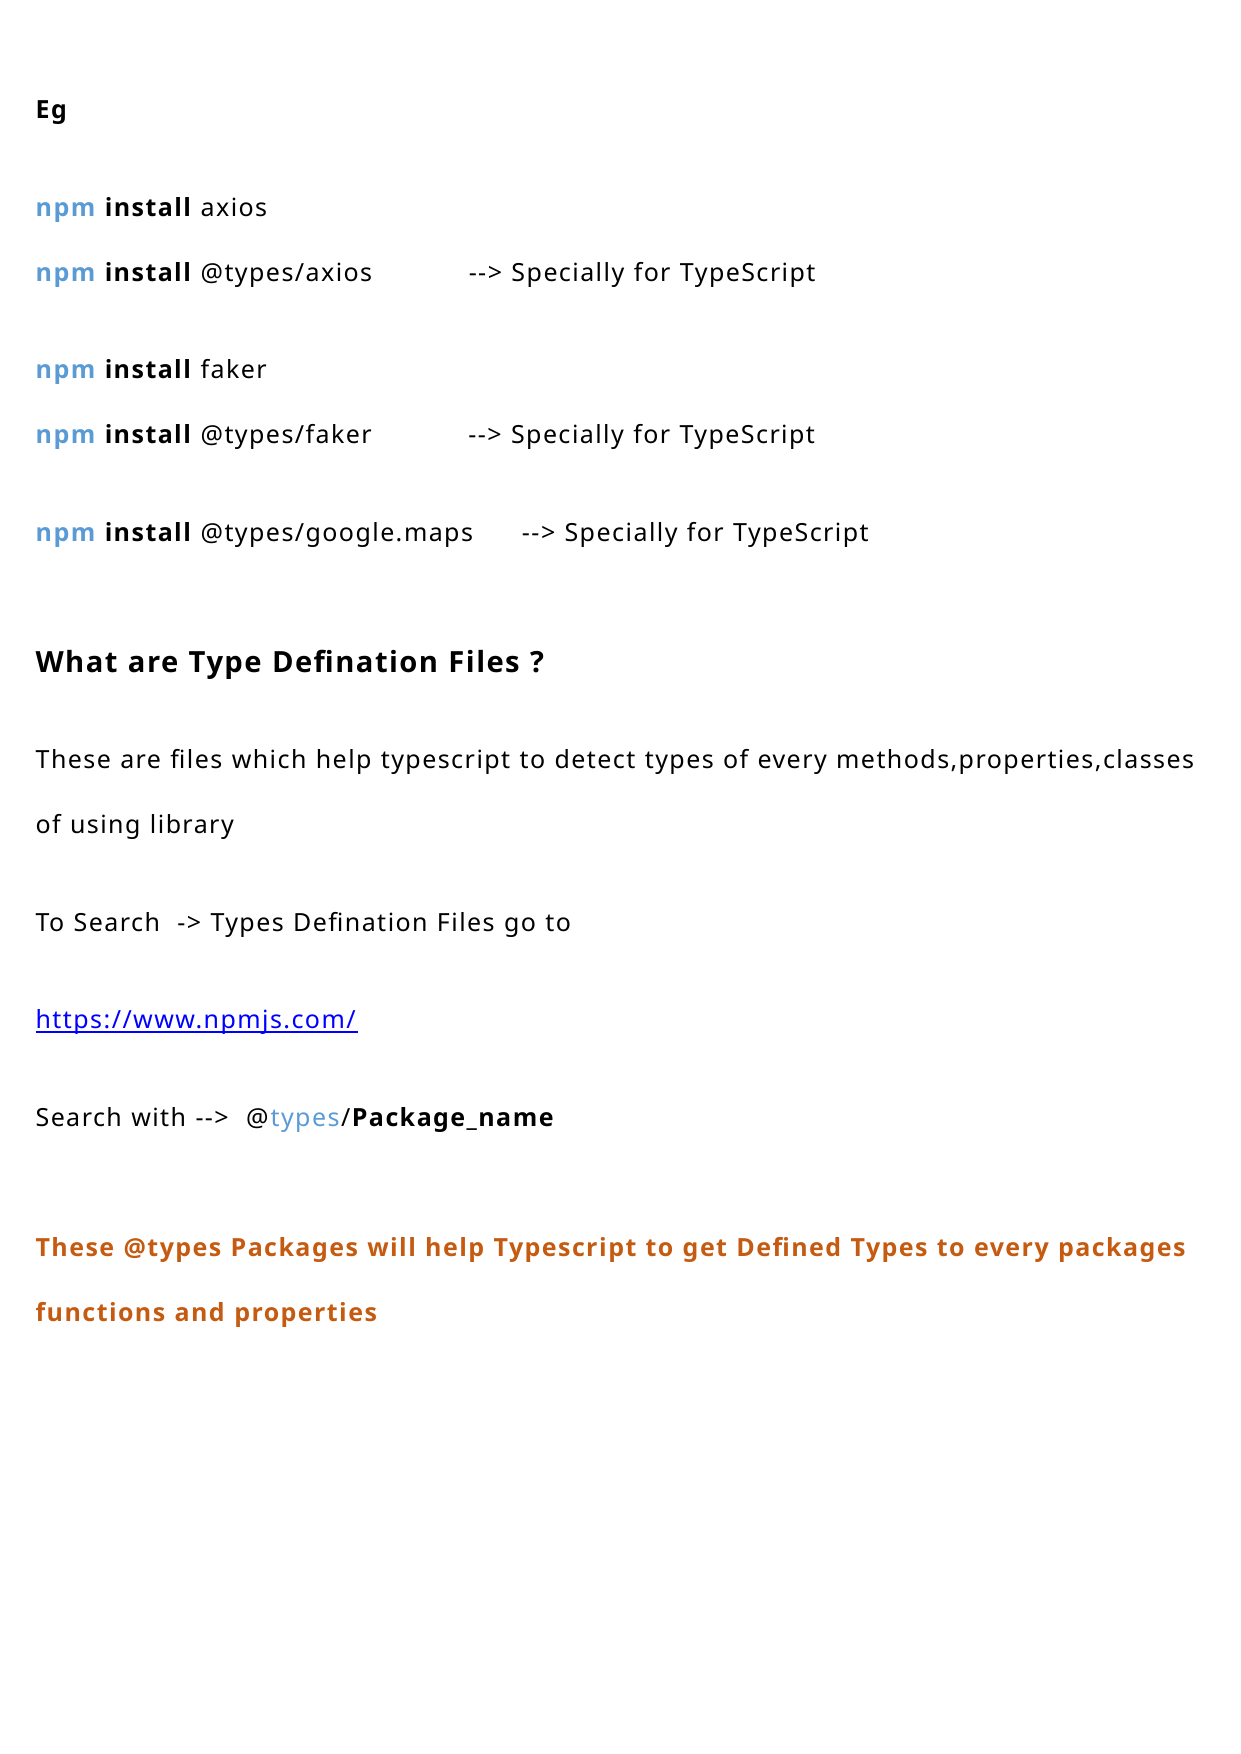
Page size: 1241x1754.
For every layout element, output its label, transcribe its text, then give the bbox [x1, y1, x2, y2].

list npm install @types/axios --> Specially for TypeScript [35, 239, 1217, 304]
list npm install @types/google.maps --> Specially for TypeScript [35, 499, 1217, 564]
list npm install faker [35, 337, 1217, 402]
list What are Type Defination Files ? [35, 629, 1217, 694]
list These are files which help typescript to detect types of every methods,properties,classes of using library [35, 727, 1217, 857]
list Search with --> @types/Package_name [35, 1084, 1217, 1149]
list npm install axios [35, 174, 1217, 239]
list Eg [35, 77, 1217, 142]
list https://www.npmjs.com/ [35, 987, 1217, 1052]
list These @types Packages will help Typescript to get Defined Types to every packages functions and properties [35, 1214, 1217, 1344]
list To Search -> Types Defination Files go to [35, 889, 1217, 954]
list npm install @types/faker --> Specially for TypeScript [35, 402, 1217, 467]
